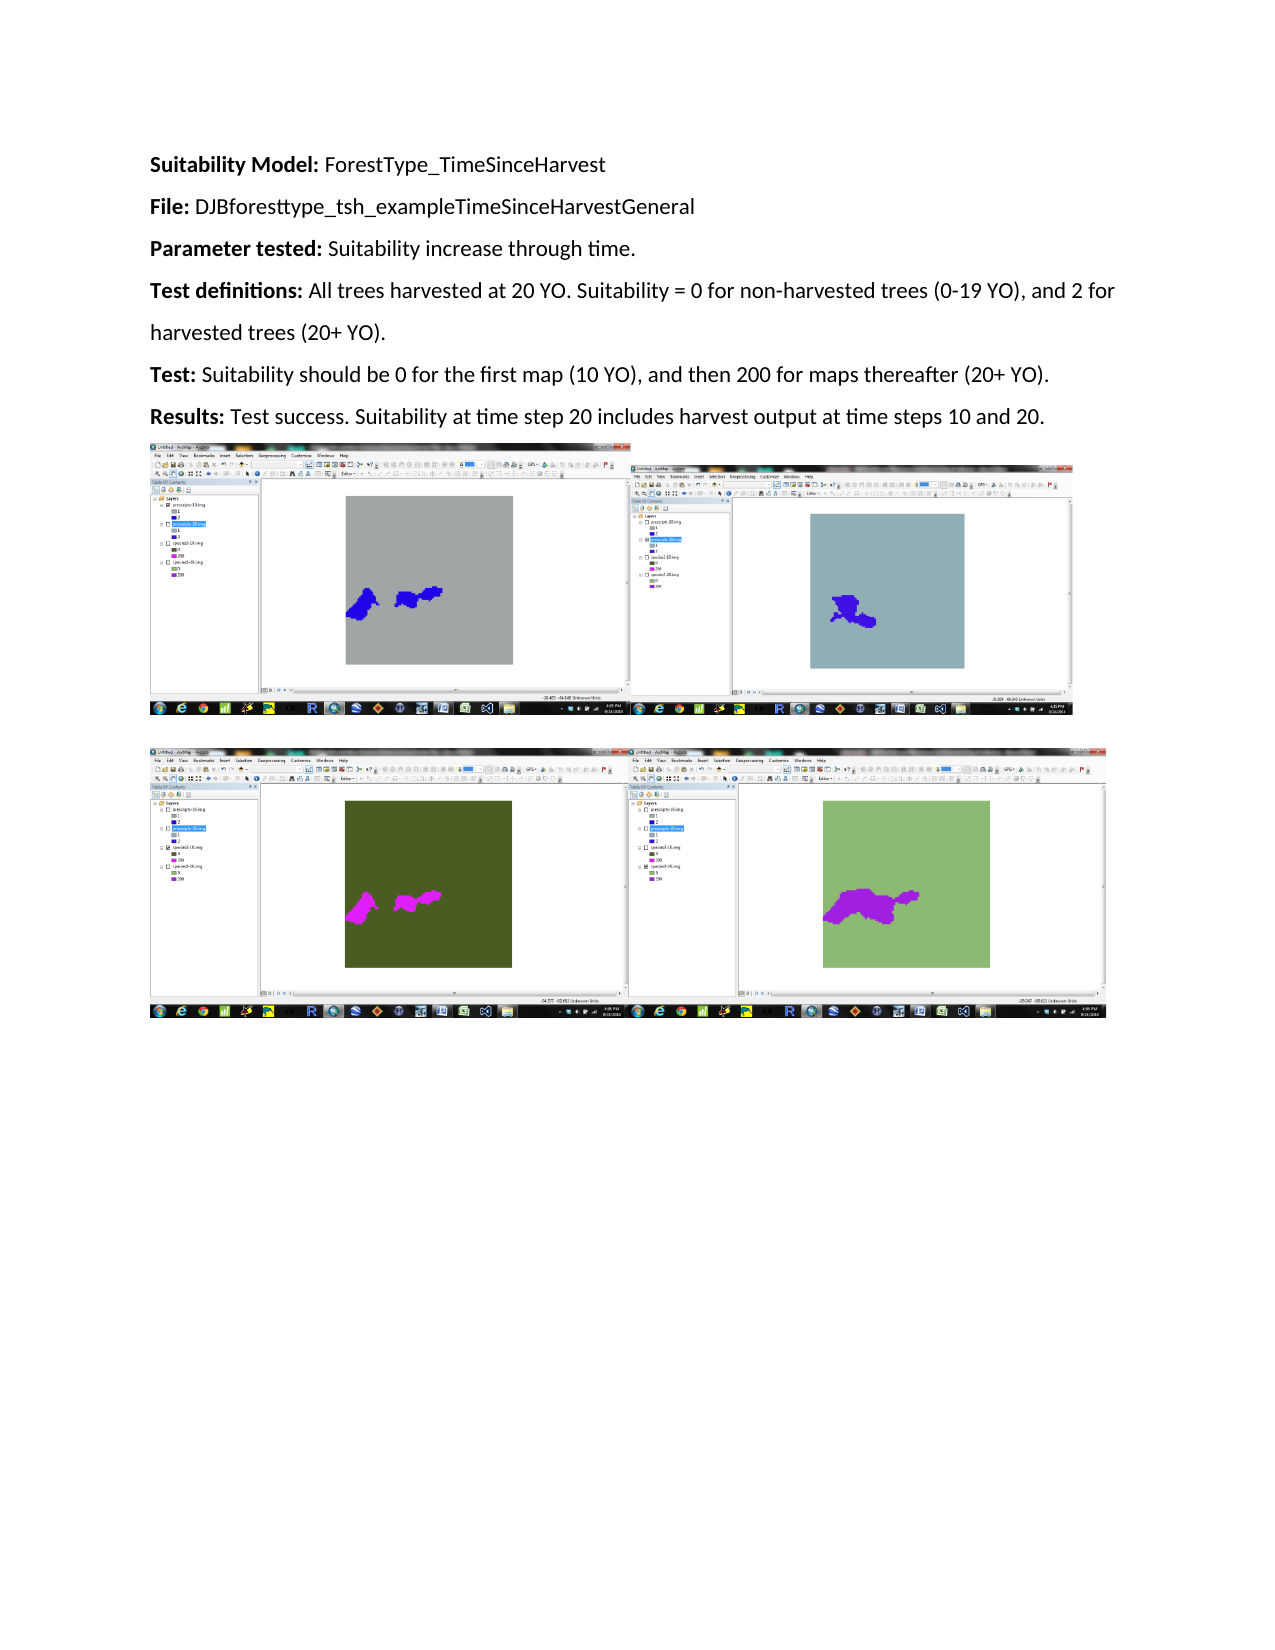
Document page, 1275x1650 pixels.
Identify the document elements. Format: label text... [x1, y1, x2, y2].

picture [150, 443, 1073, 715]
picture [150, 748, 1107, 1018]
text File: DJBforesttype_tsh_exampleTimeSinceHarvestGeneral [150, 192, 1125, 220]
text Test: Suitability should be 0 for the first map (10 YO), and then 200 for maps thereafter (20+ YO). [150, 360, 1125, 388]
text Test definitions: All trees harvested at 20 YO. Suitability = 0 for non-harvested trees (0-19 YO), and 2 for harvested trees (20+ YO). [150, 276, 1125, 346]
text Results: Test success. Suitability at time step 20 includes harvest output at time steps 10 and 20. [150, 402, 1125, 430]
text Parameter tested: Suitability increase through time. [150, 234, 1125, 262]
text Suitability Model: ForestType_TimeSinceHarvest [150, 150, 1125, 178]
